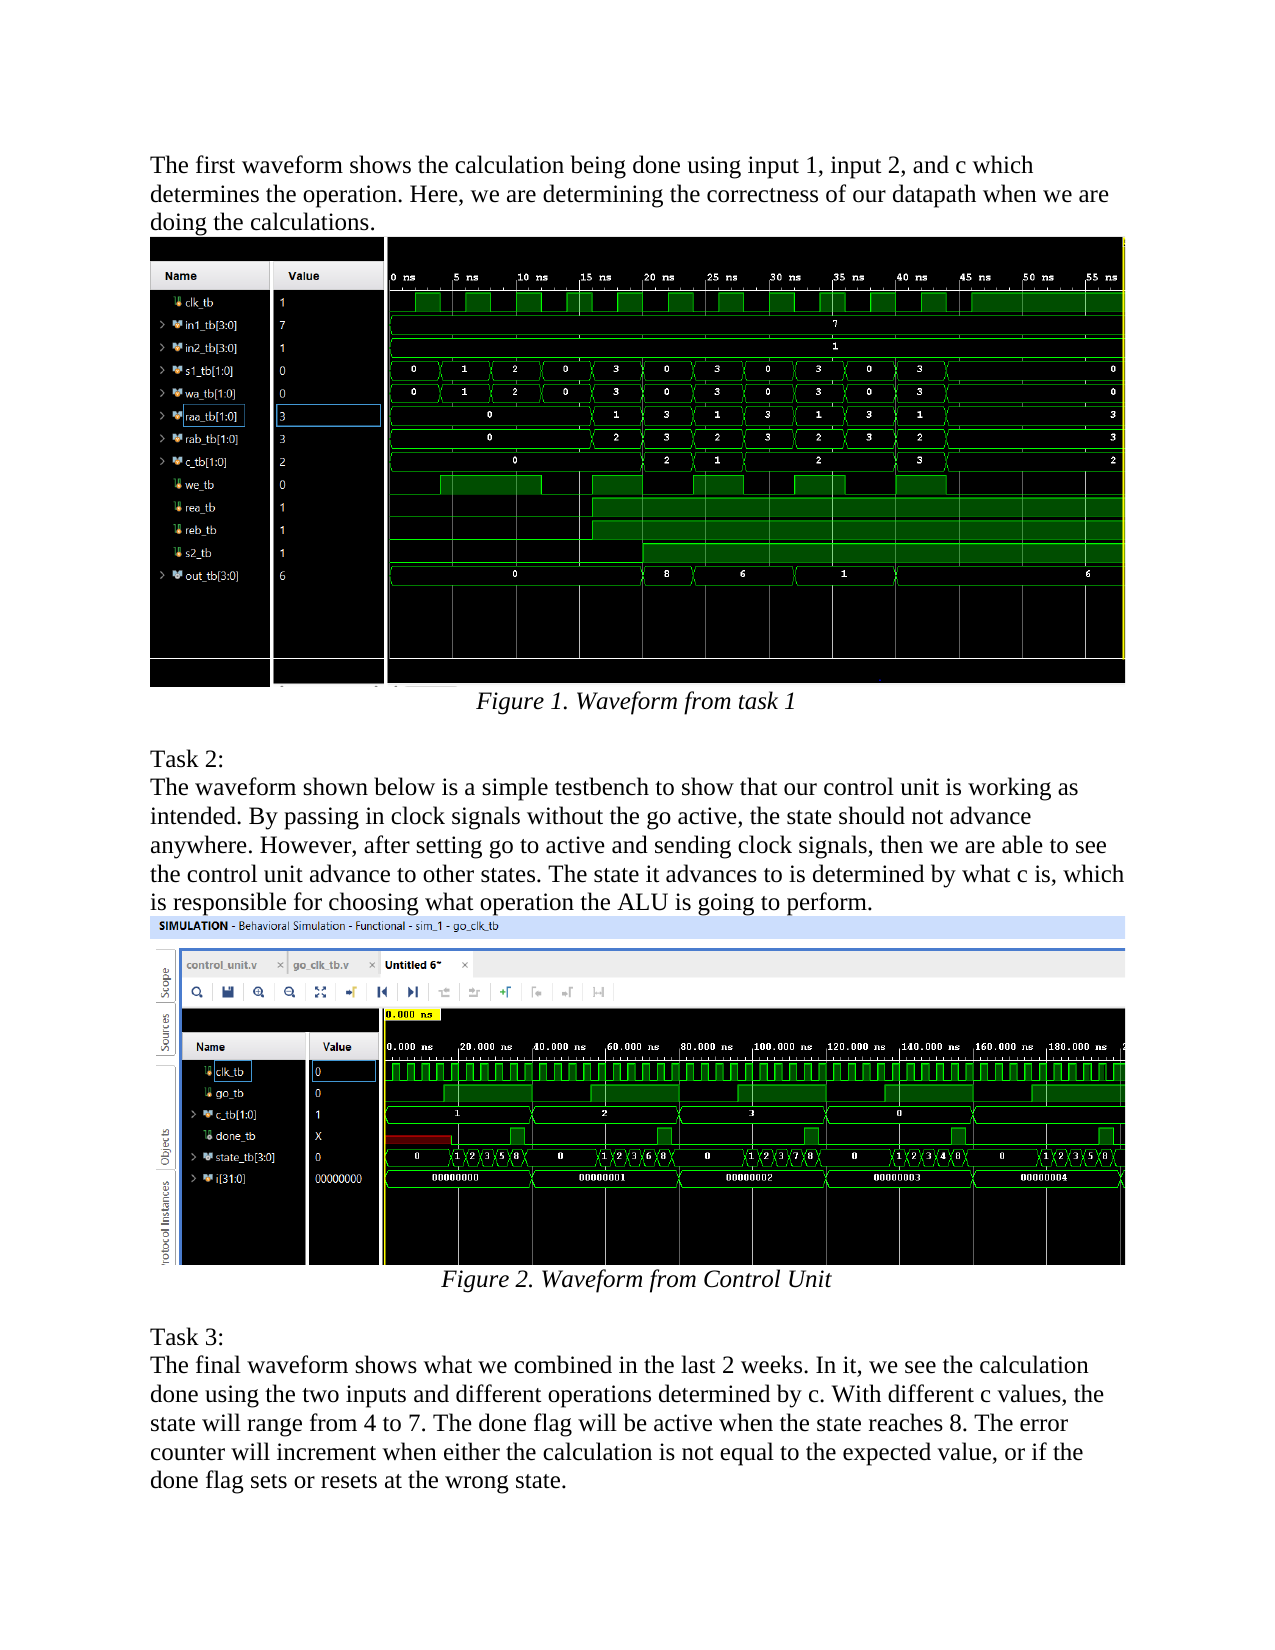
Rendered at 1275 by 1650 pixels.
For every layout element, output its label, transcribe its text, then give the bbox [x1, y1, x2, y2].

text The final waveform shows what we combined in the last 2 weeks. In it, we see the calculation done using the two inputs and different operations determined by c. With different c values, the state will range from 4 to 7. The done flag will be active when the state reaches 8. The error counter will increment when either the calculation is not equal to the expected value, or if the done flag sets or resets at the wrong state. [150, 1350, 1125, 1494]
text Task 2: [150, 744, 1125, 772]
picture [150, 916, 1125, 1265]
text Figure 1. Waveform from task 1 [150, 687, 1125, 715]
text Task 3: [150, 1322, 1125, 1350]
text The first waveform shows the calculation being done using input 1, input 2, and c which determines the operation. Here, we are determining the correctness of our datapath when we are doing the calculations. [150, 150, 1125, 236]
picture [150, 236, 1125, 687]
text The waveform shown below is a simple testbench to show that our control unit is working as intended. By passing in clock signals without the go active, the state should not advance anywhere. However, after setting go to active and sending clock signals, then we are able to see the control unit advance to other states. The state it advances to is determined by what c is, which is responsible for choosing what operation the ALU is going to perform. [150, 772, 1125, 916]
text Figure 2. Waveform from Control Unit [150, 1265, 1125, 1293]
